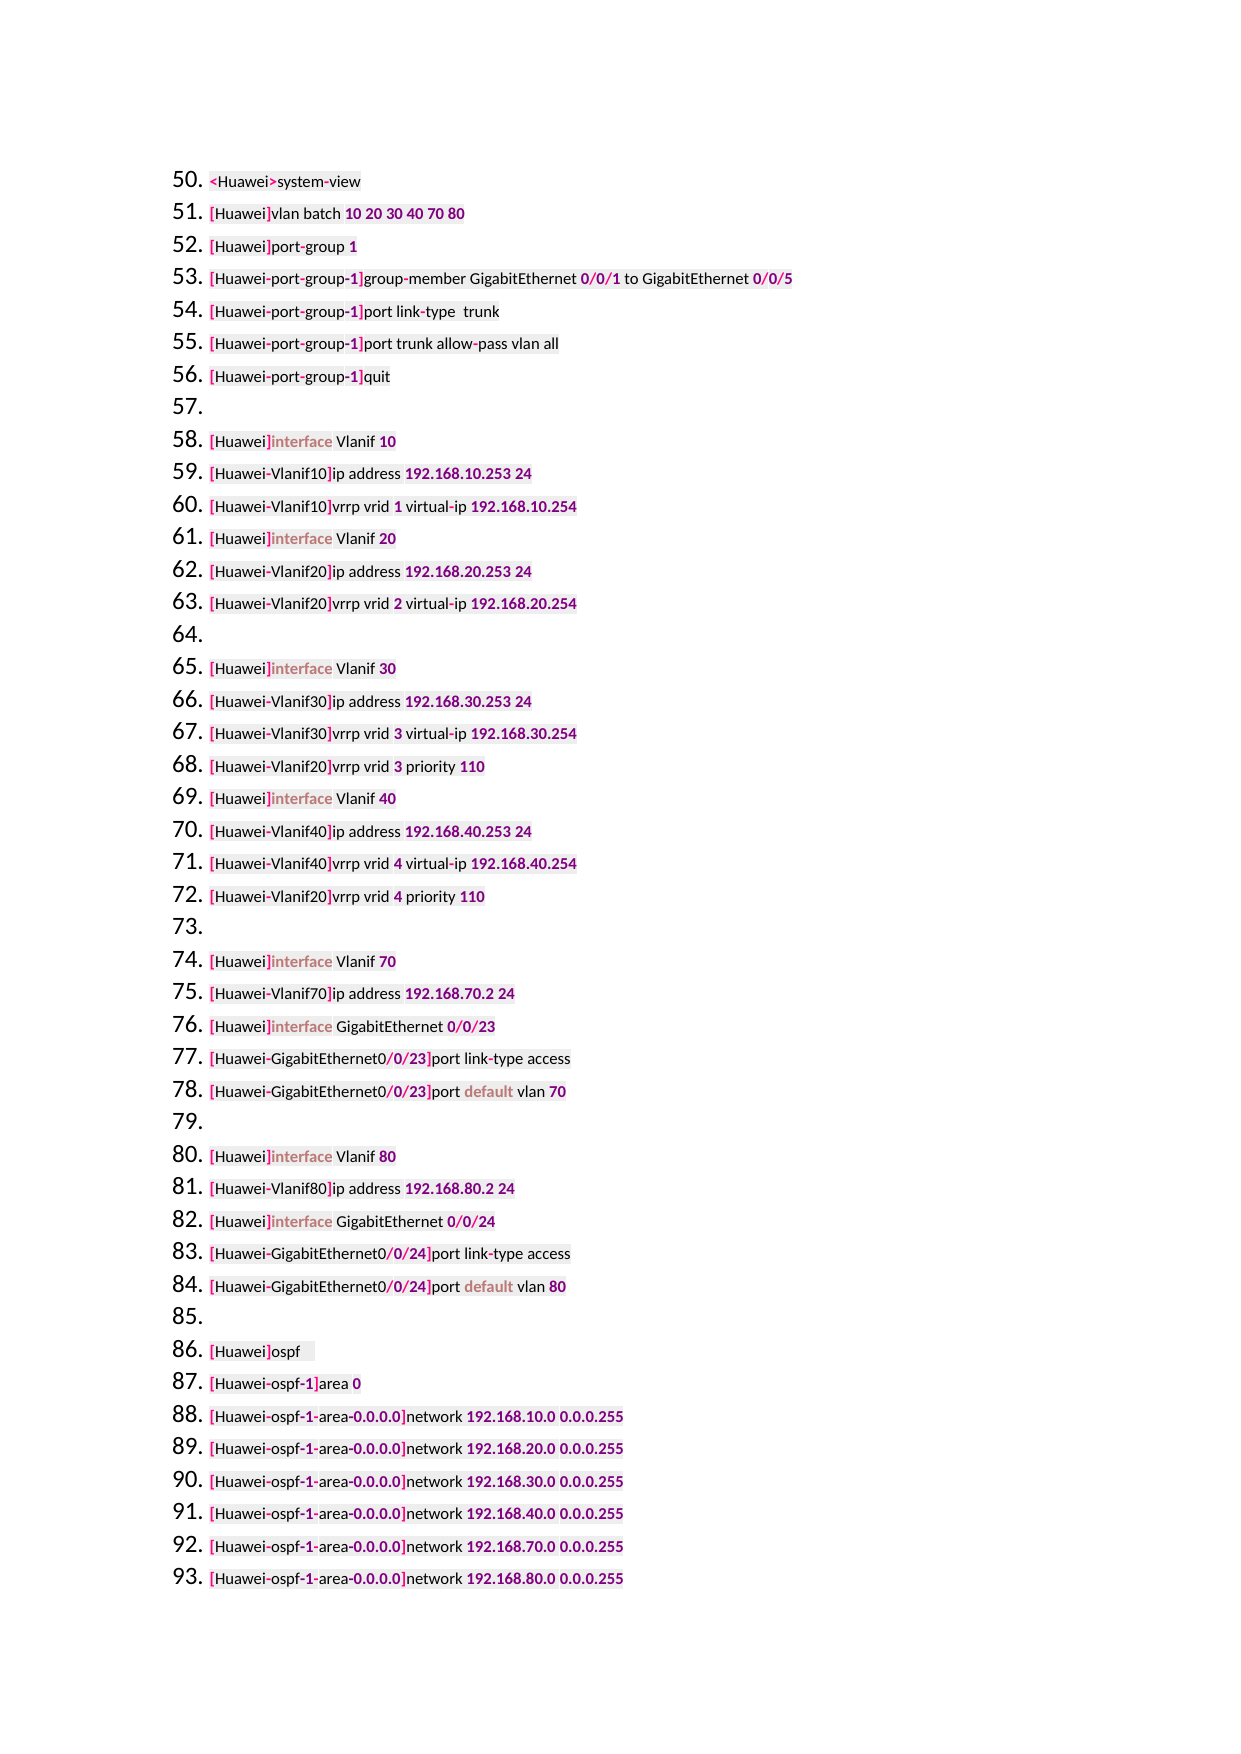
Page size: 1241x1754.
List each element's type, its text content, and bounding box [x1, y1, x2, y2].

list [Huawei-Vlanif30]vrrp vrid 3 virtual-ip 192.168.30.254 [172, 714, 1053, 747]
list [Huawei-ospf-1-area-0.0.0.0]network 192.168.40.0 0.0.0.255 [172, 1494, 1053, 1527]
list [Huawei]interface Vlanif 70 [172, 942, 1053, 974]
list [Huawei-Vlanif20]vrrp vrid 4 priority 110 [172, 877, 1053, 909]
list [Huawei-Vlanif10]vrrp vrid 1 virtual-ip 192.168.10.254 [172, 487, 1053, 519]
list <Huawei>system-view [172, 162, 1053, 194]
list [Huawei-ospf-1-area-0.0.0.0]network 192.168.80.0 0.0.0.255 [172, 1559, 1053, 1592]
list [Huawei]interface Vlanif 80 [172, 1137, 1053, 1169]
list [Huawei]interface GigabitEthernet 0/0/23 [172, 1007, 1053, 1039]
list [Huawei]port-group 1 [172, 227, 1053, 259]
list [Huawei-ospf-1-area-0.0.0.0]network 192.168.30.0 0.0.0.255 [172, 1462, 1053, 1494]
list [Huawei-ospf-1-area-0.0.0.0]network 192.168.20.0 0.0.0.255 [172, 1429, 1053, 1462]
list [Huawei]interface Vlanif 30 [172, 649, 1053, 682]
list [Huawei-ospf-1-area-0.0.0.0]network 192.168.70.0 0.0.0.255 [172, 1527, 1053, 1559]
list [Huawei-Vlanif20]ip address 192.168.20.253 24 [172, 552, 1053, 584]
list [Huawei-port-group-1]quit [172, 357, 1053, 389]
list [Huawei]interface Vlanif 10 [172, 422, 1053, 454]
list [Huawei-port-group-1]port link-type trunk [172, 292, 1053, 324]
list [Huawei-ospf-1]area 0 [172, 1364, 1053, 1397]
list [Huawei-Vlanif70]ip address 192.168.70.2 24 [172, 974, 1053, 1007]
list [Huawei-ospf-1-area-0.0.0.0]network 192.168.10.0 0.0.0.255 [172, 1397, 1053, 1429]
list [Huawei]vlan batch 10 20 30 40 70 80 [172, 194, 1053, 227]
list [Huawei-Vlanif10]ip address 192.168.10.253 24 [172, 454, 1053, 487]
list [Huawei-GigabitEthernet0/0/24]port link-type access [172, 1234, 1053, 1267]
list [Huawei-Vlanif40]ip address 192.168.40.253 24 [172, 812, 1053, 844]
list [Huawei]interface GigabitEthernet 0/0/24 [172, 1202, 1053, 1234]
list [Huawei]interface Vlanif 20 [172, 519, 1053, 552]
list [Huawei-Vlanif80]ip address 192.168.80.2 24 [172, 1169, 1053, 1202]
list [Huawei-Vlanif20]vrrp vrid 2 virtual-ip 192.168.20.254 [172, 584, 1053, 617]
list [Huawei]ospf [172, 1332, 1053, 1364]
list [Huawei]interface Vlanif 40 [172, 779, 1053, 812]
list [Huawei-Vlanif40]vrrp vrid 4 virtual-ip 192.168.40.254 [172, 844, 1053, 877]
list [Huawei-GigabitEthernet0/0/23]port link-type access [172, 1039, 1053, 1072]
list [Huawei-GigabitEthernet0/0/23]port default vlan 70 [172, 1072, 1053, 1104]
list [Huawei-port-group-1]group-member GigabitEthernet 0/0/1 to GigabitEthernet 0/0/5 [172, 259, 1053, 292]
list [Huawei-Vlanif30]ip address 192.168.30.253 24 [172, 682, 1053, 714]
list [Huawei-Vlanif20]vrrp vrid 3 priority 110 [172, 747, 1053, 779]
list [Huawei-GigabitEthernet0/0/24]port default vlan 80 [172, 1267, 1053, 1299]
list [Huawei-port-group-1]port trunk allow-pass vlan all [172, 324, 1053, 357]
